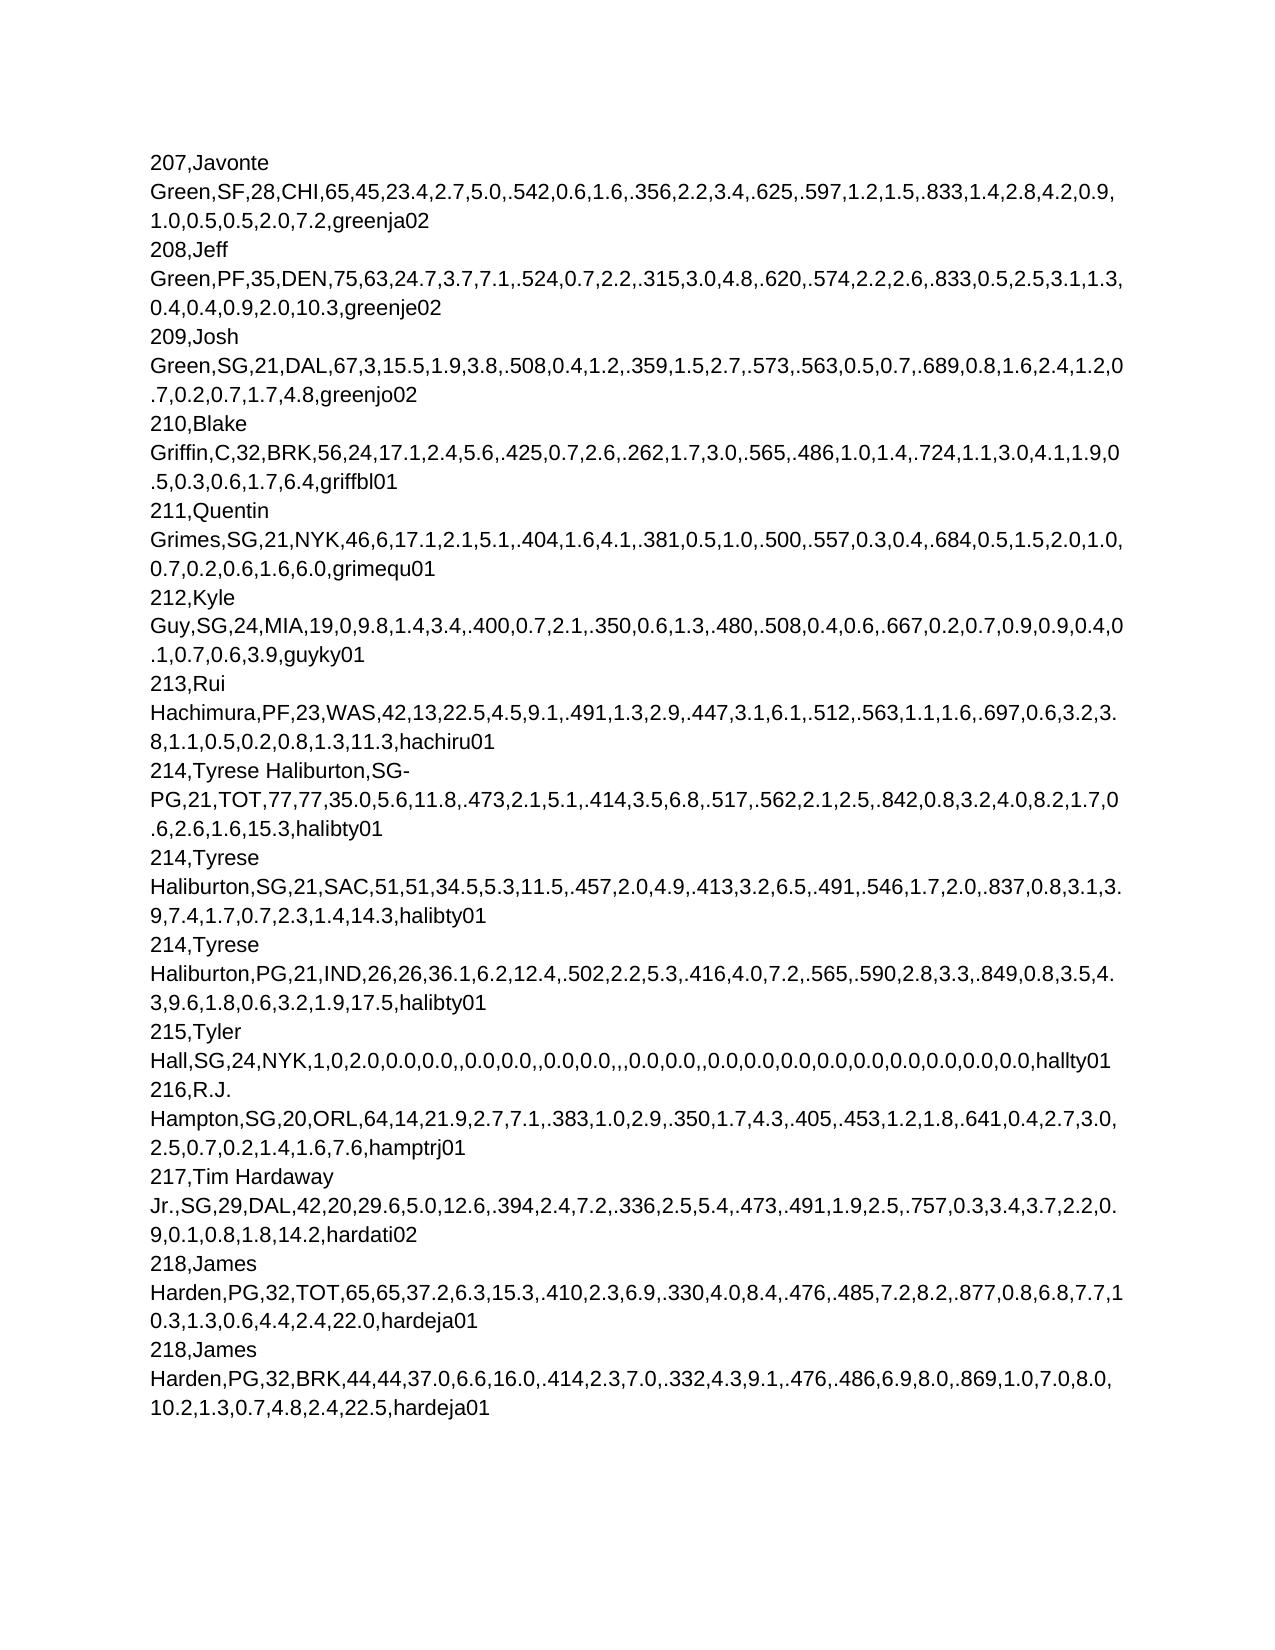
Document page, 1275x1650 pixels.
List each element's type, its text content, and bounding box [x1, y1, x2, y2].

text 216,R.J. Hampton,SG,20,ORL,64,14,21.9,2.7,7.1,.383,1.0,2.9,.350,1.7,4.3,.405,.453,1.2,1.8,.641,0.4,2.7,3.0,2.5,0.7,0.2,1.4,1.6,7.6,hamptrj01 [150, 1077, 1125, 1160]
text 215,Tyler Hall,SG,24,NYK,1,0,2.0,0.0,0.0,,0.0,0.0,,0.0,0.0,,,0.0,0.0,,0.0,0.0,0.0,0.0,0.0,0.0,0.0,0.0,0.0,hallty01 [150, 1019, 1125, 1073]
text 214,Tyrese Haliburton,PG,21,IND,26,26,36.1,6.2,12.4,.502,2.2,5.3,.416,4.0,7.2,.565,.590,2.8,3.3,.849,0.8,3.5,4.3,9.6,1.8,0.6,3.2,1.9,17.5,halibty01 [150, 932, 1125, 1015]
text 214,Tyrese Haliburton,SG-PG,21,TOT,77,77,35.0,5.6,11.8,.473,2.1,5.1,.414,3.5,6.8,.517,.562,2.1,2.5,.842,0.8,3.2,4.0,8.2,1.7,0.6,2.6,1.6,15.3,halibty01 [150, 758, 1125, 841]
text 217,Tim Hardaway Jr.,SG,29,DAL,42,20,29.6,5.0,12.6,.394,2.4,7.2,.336,2.5,5.4,.473,.491,1.9,2.5,.757,0.3,3.4,3.7,2.2,0.9,0.1,0.8,1.8,14.2,hardati02 [150, 1163, 1125, 1247]
text 210,Blake Griffin,C,32,BRK,56,24,17.1,2.4,5.6,.425,0.7,2.6,.262,1.7,3.0,.565,.486,1.0,1.4,.724,1.1,3.0,4.1,1.9,0.5,0.3,0.6,1.7,6.4,griffbl01 [150, 411, 1125, 494]
text 218,James Harden,PG,32,BRK,44,44,37.0,6.6,16.0,.414,2.3,7.0,.332,4.3,9.1,.476,.486,6.9,8.0,.869,1.0,7.0,8.0,10.2,1.3,0.7,4.8,2.4,22.5,hardeja01 [150, 1337, 1125, 1420]
text 214,Tyrese Haliburton,SG,21,SAC,51,51,34.5,5.3,11.5,.457,2.0,4.9,.413,3.2,6.5,.491,.546,1.7,2.0,.837,0.8,3.1,3.9,7.4,1.7,0.7,2.3,1.4,14.3,halibty01 [150, 845, 1125, 928]
text 207,Javonte Green,SF,28,CHI,65,45,23.4,2.7,5.0,.542,0.6,1.6,.356,2.2,3.4,.625,.597,1.2,1.5,.833,1.4,2.8,4.2,0.9,1.0,0.5,0.5,2.0,7.2,greenja02 [150, 150, 1125, 233]
text 208,Jeff Green,PF,35,DEN,75,63,24.7,3.7,7.1,.524,0.7,2.2,.315,3.0,4.8,.620,.574,2.2,2.6,.833,0.5,2.5,3.1,1.3,0.4,0.4,0.9,2.0,10.3,greenje02 [150, 237, 1125, 320]
text 213,Rui Hachimura,PF,23,WAS,42,13,22.5,4.5,9.1,.491,1.3,2.9,.447,3.1,6.1,.512,.563,1.1,1.6,.697,0.6,3.2,3.8,1.1,0.5,0.2,0.8,1.3,11.3,hachiru01 [150, 671, 1125, 754]
text 209,Josh Green,SG,21,DAL,67,3,15.5,1.9,3.8,.508,0.4,1.2,.359,1.5,2.7,.573,.563,0.5,0.7,.689,0.8,1.6,2.4,1.2,0.7,0.2,0.7,1.7,4.8,greenjo02 [150, 324, 1125, 407]
text 212,Kyle Guy,SG,24,MIA,19,0,9.8,1.4,3.4,.400,0.7,2.1,.350,0.6,1.3,.480,.508,0.4,0.6,.667,0.2,0.7,0.9,0.9,0.4,0.1,0.7,0.6,3.9,guyky01 [150, 584, 1125, 667]
text 218,James Harden,PG,32,TOT,65,65,37.2,6.3,15.3,.410,2.3,6.9,.330,4.0,8.4,.476,.485,7.2,8.2,.877,0.8,6.8,7.7,10.3,1.3,0.6,4.4,2.4,22.0,hardeja01 [150, 1250, 1125, 1333]
text 211,Quentin Grimes,SG,21,NYK,46,6,17.1,2.1,5.1,.404,1.6,4.1,.381,0.5,1.0,.500,.557,0.3,0.4,.684,0.5,1.5,2.0,1.0,0.7,0.2,0.6,1.6,6.0,grimequ01 [150, 497, 1125, 581]
